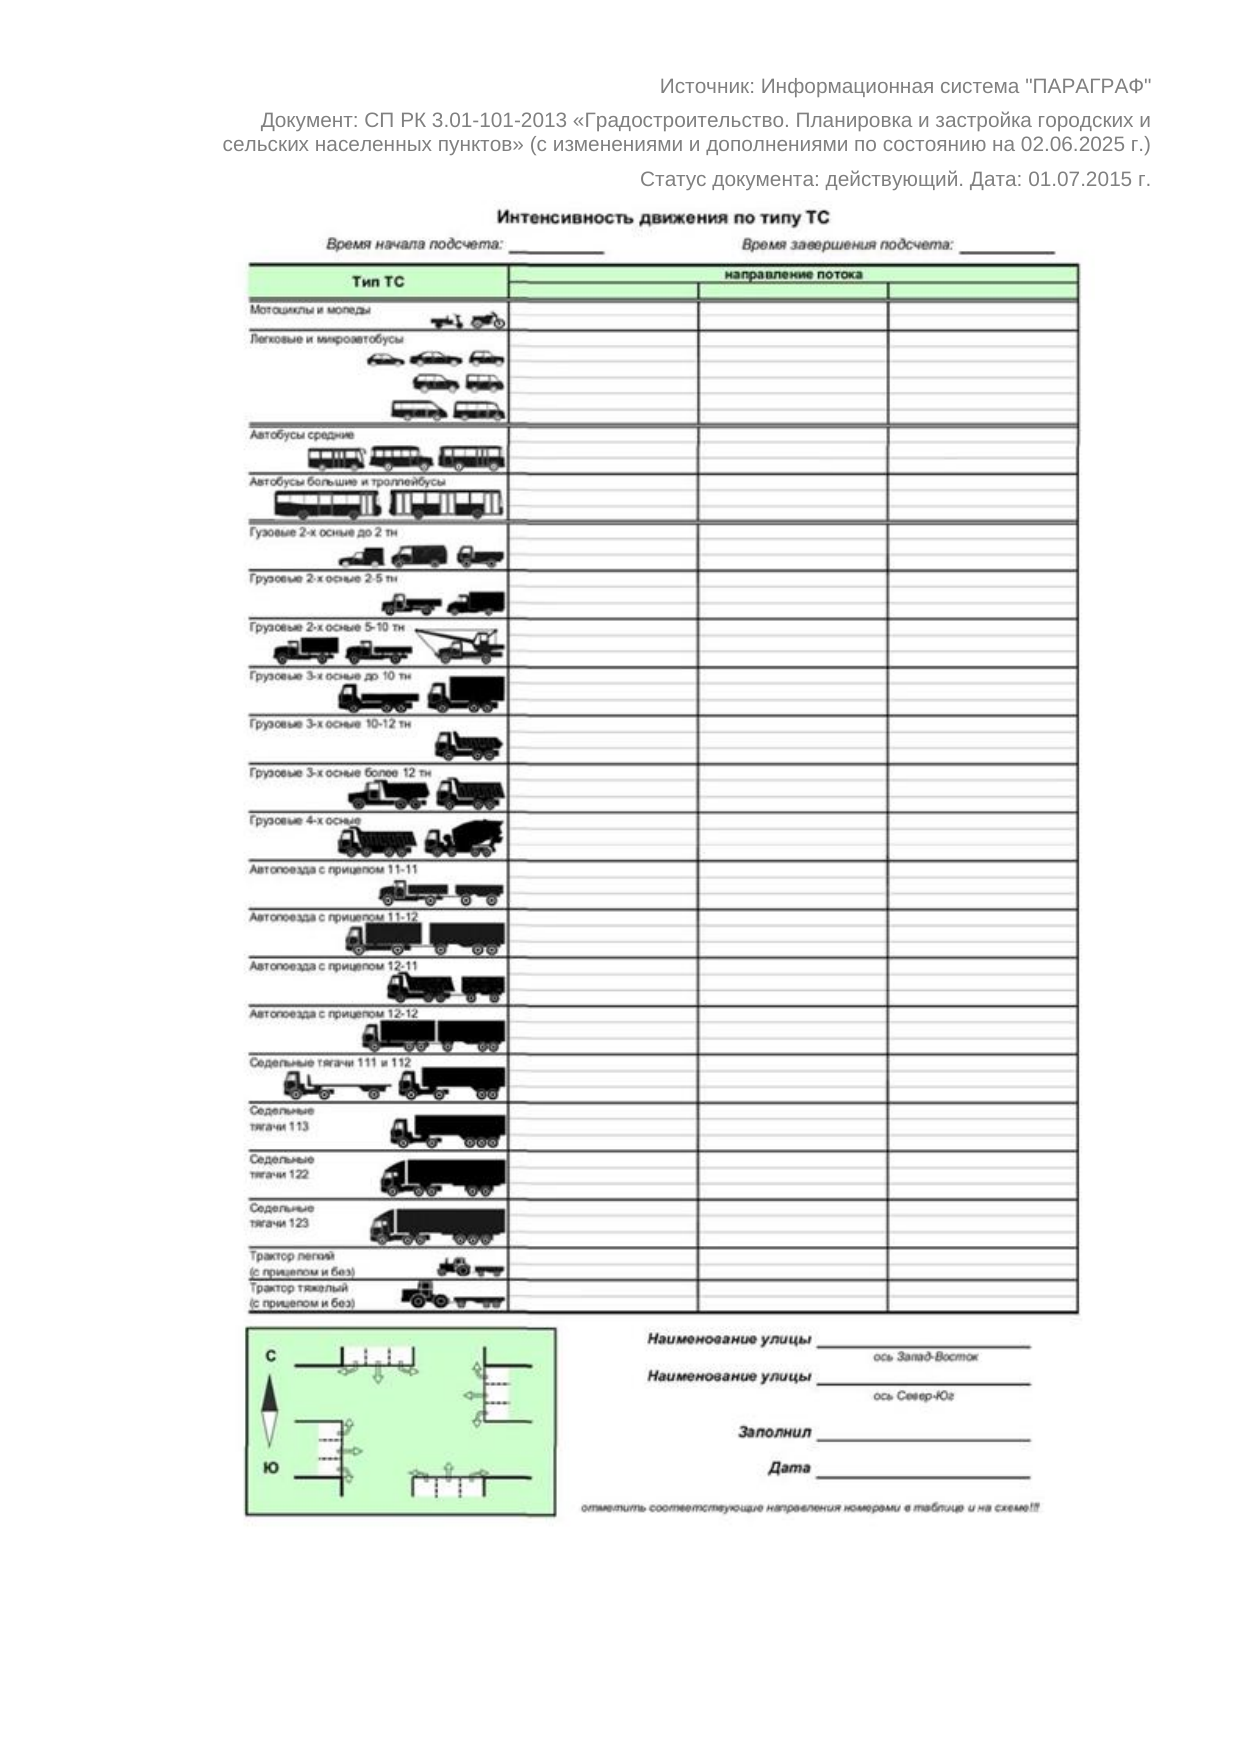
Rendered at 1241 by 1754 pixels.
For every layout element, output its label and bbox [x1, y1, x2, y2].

picture [219, 200, 1109, 1536]
